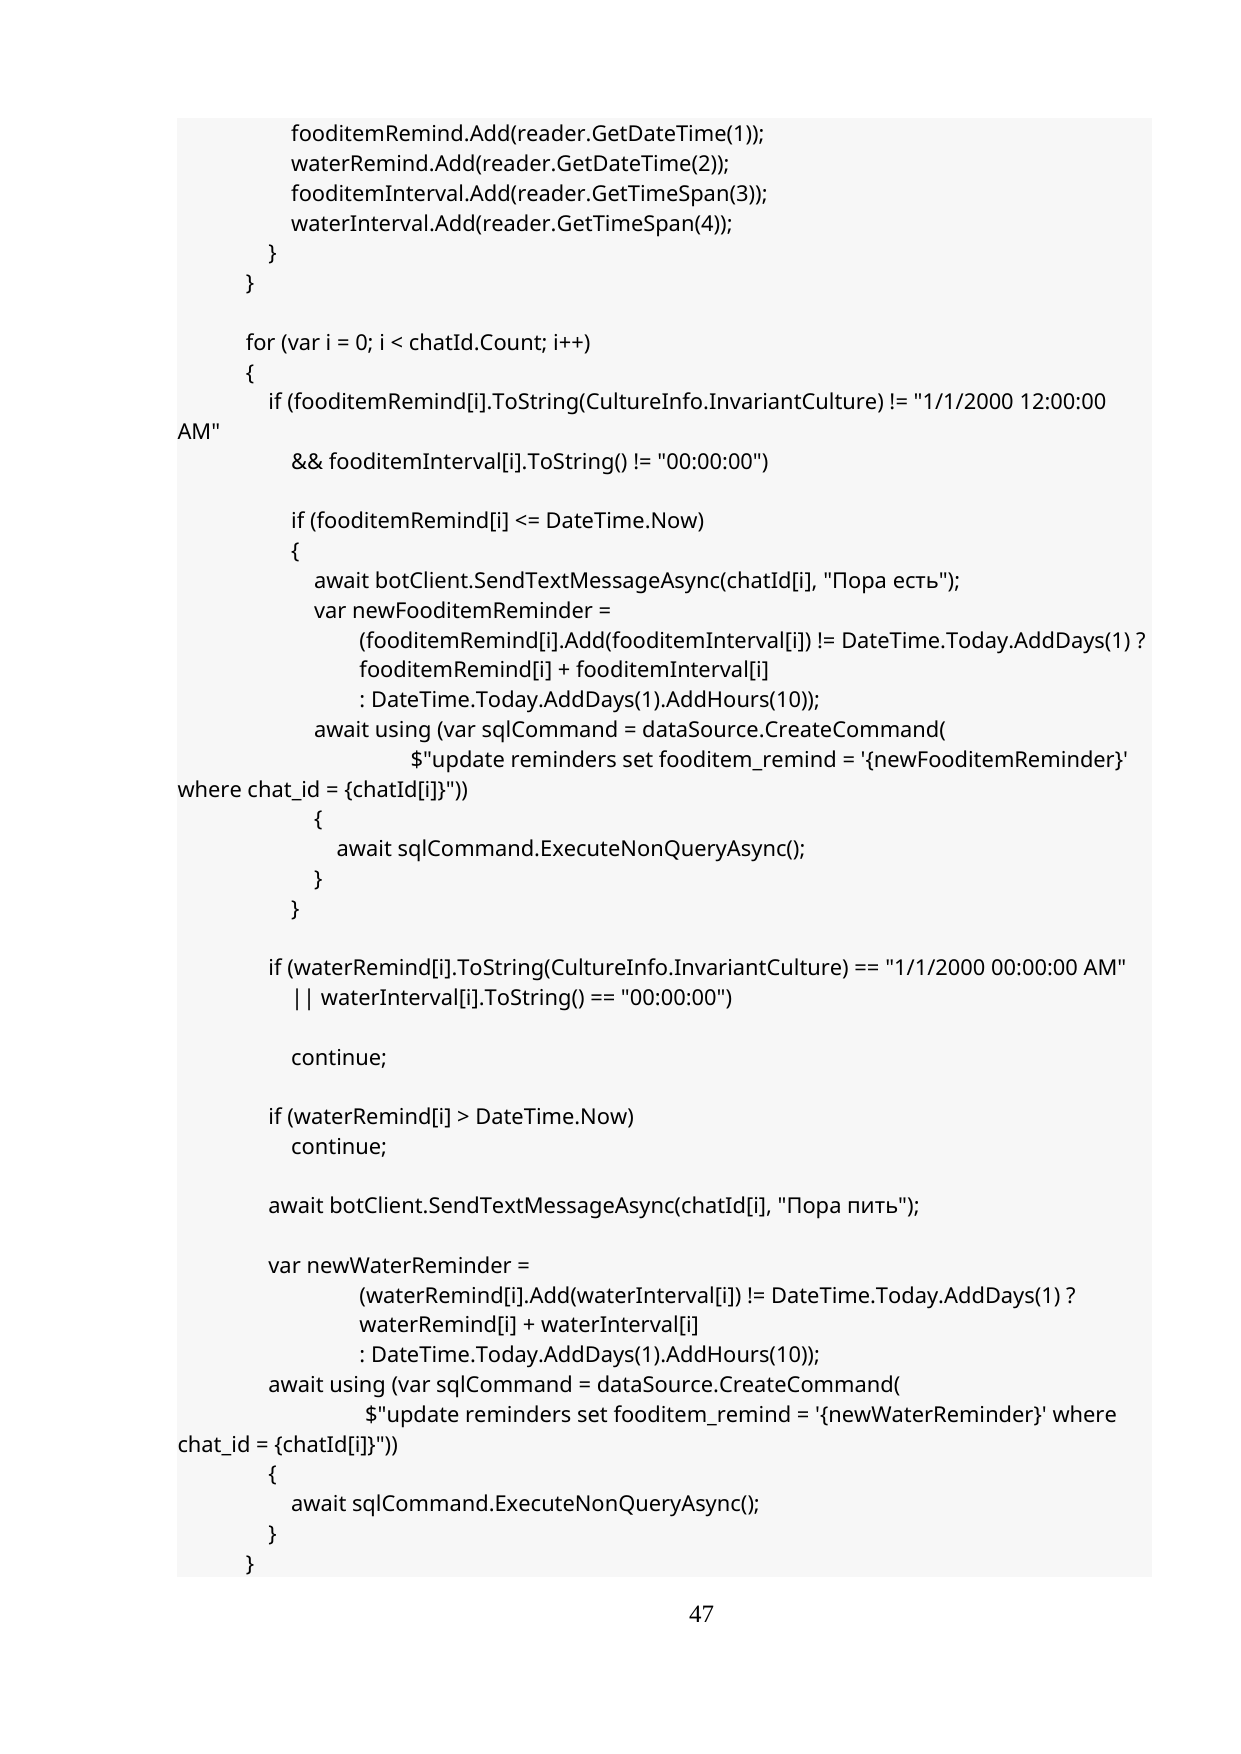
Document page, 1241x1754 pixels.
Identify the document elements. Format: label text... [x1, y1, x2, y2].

text } [177, 1518, 1152, 1548]
text continue; [177, 1131, 1152, 1161]
text if (fooditemRemind[i] <= DateTime.Now) [177, 505, 1152, 535]
text if (waterRemind[i] > DateTime.Now) [177, 1101, 1152, 1131]
text waterRemind.Add(reader.GetDateTime(2)); [177, 148, 1152, 178]
text (waterRemind[i].Add(waterInterval[i]) != DateTime.Today.AddDays(1) ? [177, 1279, 1152, 1309]
text : DateTime.Today.AddDays(1).AddHours(10)); [177, 684, 1152, 714]
text } [177, 863, 1152, 893]
text await sqlCommand.ExecuteNonQueryAsync(); [177, 833, 1152, 863]
text await sqlCommand.ExecuteNonQueryAsync(); [177, 1488, 1152, 1518]
text waterInterval.Add(reader.GetTimeSpan(4)); [177, 207, 1152, 237]
text continue; [177, 1042, 1152, 1071]
text if (waterRemind[i].ToString(CultureInfo.InvariantCulture) == "1/1/2000 00:00:00 AM" [177, 952, 1152, 982]
text : DateTime.Today.AddDays(1).AddHours(10)); [177, 1339, 1152, 1369]
text for (var i = 0; i < chatId.Count; i++) [177, 327, 1152, 356]
text { [177, 535, 1152, 565]
text } [177, 237, 1152, 267]
text $"update reminders set fooditem_remind = '{newFooditemReminder}' where chat_id = {chatId[i]}")) [177, 744, 1152, 803]
text var newFooditemReminder = [177, 595, 1152, 624]
text await botClient.SendTextMessageAsync(chatId[i], "Пора пить"); [177, 1190, 1152, 1220]
text && fooditemInterval[i].ToString() != "00:00:00") [177, 446, 1152, 476]
text } [177, 267, 1152, 297]
text fooditemInterval.Add(reader.GetTimeSpan(3)); [177, 178, 1152, 207]
text await using (var sqlCommand = dataSource.CreateCommand( [177, 1369, 1152, 1399]
text || waterInterval[i].ToString() == "00:00:00") [177, 982, 1152, 1012]
text $"update reminders set fooditem_remind = '{newWaterReminder}' where chat_id = {chatId[i]}")) [177, 1399, 1152, 1458]
text { [177, 356, 1152, 386]
text } [177, 893, 1152, 922]
text (fooditemRemind[i].Add(fooditemInterval[i]) != DateTime.Today.AddDays(1) ? [177, 624, 1152, 654]
text } [177, 1548, 1152, 1577]
text var newWaterReminder = [177, 1250, 1152, 1279]
text { [177, 803, 1152, 833]
text { [177, 1458, 1152, 1488]
text fooditemRemind[i] + fooditemInterval[i] [177, 654, 1152, 684]
text if (fooditemRemind[i].ToString(CultureInfo.InvariantCulture) != "1/1/2000 12:00:00 AM" [177, 386, 1152, 446]
text waterRemind[i] + waterInterval[i] [177, 1309, 1152, 1339]
text await botClient.SendTextMessageAsync(chatId[i], "Пора есть"); [177, 565, 1152, 595]
text fooditemRemind.Add(reader.GetDateTime(1)); [177, 118, 1152, 148]
text await using (var sqlCommand = dataSource.CreateCommand( [177, 714, 1152, 744]
